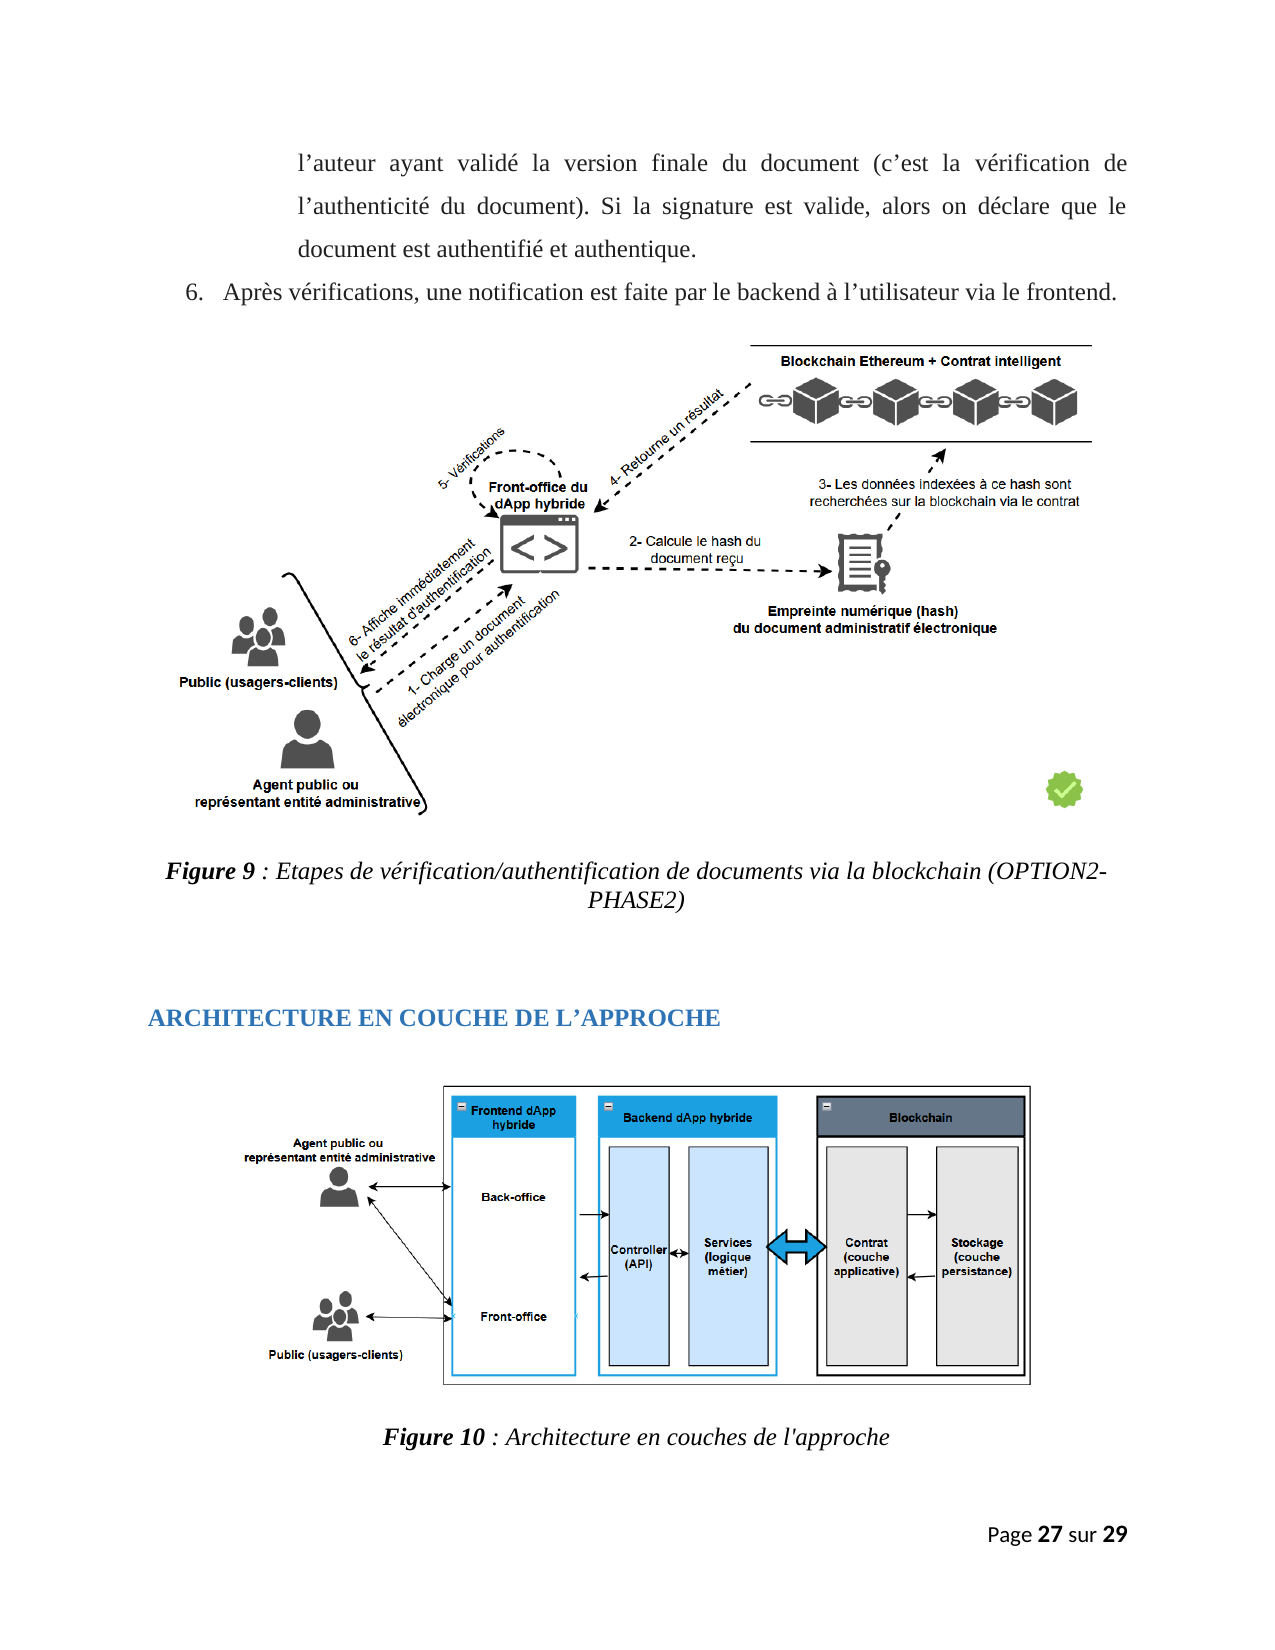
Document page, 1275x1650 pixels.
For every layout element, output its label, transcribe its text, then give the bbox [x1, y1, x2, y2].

subtitle ARCHITECTURE EN COUCHE DE L’APPROCHE [148, 1003, 1127, 1032]
text Figure 9 : Etapes de vérification/authentification de documents via la blockchain (OPTION2-PHASE2) [148, 856, 1127, 914]
picture [171, 336, 1104, 826]
text Figure 10 : Architecture en couches de l'approche [148, 1422, 1127, 1451]
list Après vérifications, une notification est faite par le backend à l’utilisateur via le frontend. [185, 277, 1127, 306]
picture [240, 1080, 1035, 1392]
